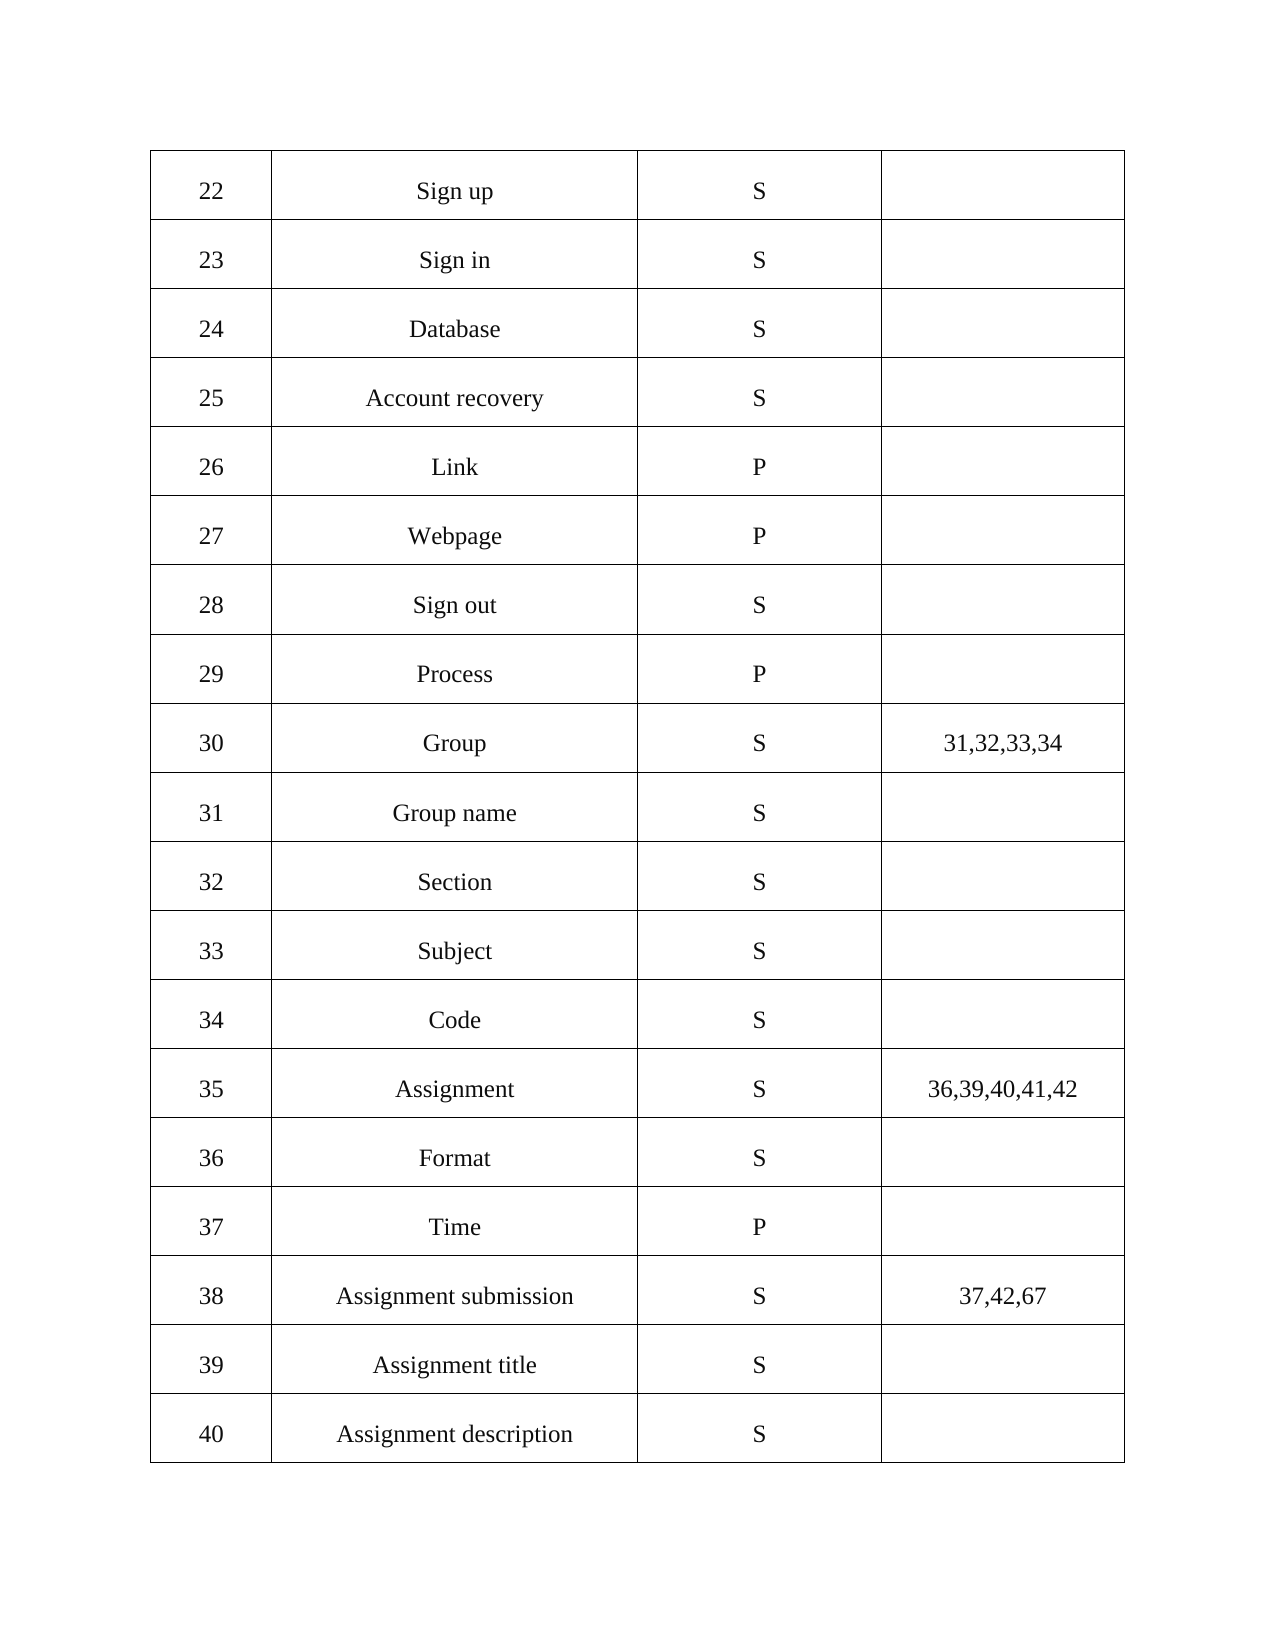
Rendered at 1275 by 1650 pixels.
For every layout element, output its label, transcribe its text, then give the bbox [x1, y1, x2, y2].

table_cell Assignment title [272, 1325, 637, 1393]
table_cell Link [272, 427, 637, 495]
table_cell P [638, 635, 881, 702]
table_cell [882, 289, 1124, 357]
table_cell S [638, 289, 881, 357]
table_cell [882, 1394, 1124, 1462]
table_cell 36,39,40,41,42 [882, 1049, 1124, 1117]
table_cell [882, 427, 1124, 495]
table_cell P [638, 1187, 881, 1255]
table_cell Sign up [272, 151, 637, 219]
table_cell [882, 980, 1124, 1048]
table_cell P [638, 427, 881, 495]
table_cell S [638, 1325, 881, 1393]
table_cell 30 [151, 704, 271, 772]
table_cell [882, 1187, 1124, 1255]
table_cell Group [272, 704, 637, 772]
table_cell Database [272, 289, 637, 357]
table_cell Webpage [272, 496, 637, 564]
table_cell S [638, 911, 881, 979]
table_cell S [638, 565, 881, 633]
table_cell [882, 842, 1124, 910]
table_cell 24 [151, 289, 271, 357]
table_cell 35 [151, 1049, 271, 1117]
table_cell Sign in [272, 220, 637, 288]
table_cell Time [272, 1187, 637, 1255]
table_cell S [638, 1394, 881, 1462]
table_cell [882, 358, 1124, 426]
table_cell [882, 565, 1124, 633]
table_cell 40 [151, 1394, 271, 1462]
table_cell 37 [151, 1187, 271, 1255]
table_cell Assignment description [272, 1394, 637, 1462]
table_cell 25 [151, 358, 271, 426]
table_cell Format [272, 1118, 637, 1186]
table_cell Section [272, 842, 637, 910]
table_cell Process [272, 635, 637, 702]
table_cell Sign out [272, 565, 637, 633]
table_cell 33 [151, 911, 271, 979]
table_cell [882, 911, 1124, 979]
table_cell S [638, 704, 881, 772]
table_cell [882, 773, 1124, 841]
table_cell [882, 1118, 1124, 1186]
table_cell Code [272, 980, 637, 1048]
table_cell 34 [151, 980, 271, 1048]
table_cell 29 [151, 635, 271, 702]
table_cell [882, 635, 1124, 702]
table_cell 39 [151, 1325, 271, 1393]
table_cell [882, 151, 1124, 219]
table_cell P [638, 496, 881, 564]
table_cell S [638, 842, 881, 910]
table_cell Assignment submission [272, 1256, 637, 1324]
table_cell 26 [151, 427, 271, 495]
table_cell S [638, 980, 881, 1048]
table_cell S [638, 151, 881, 219]
table_cell Subject [272, 911, 637, 979]
table_cell 36 [151, 1118, 271, 1186]
table_cell S [638, 773, 881, 841]
table_cell 23 [151, 220, 271, 288]
table_cell 32 [151, 842, 271, 910]
table_cell S [638, 220, 881, 288]
table_cell Account recovery [272, 358, 637, 426]
table_cell S [638, 1049, 881, 1117]
table_cell S [638, 1256, 881, 1324]
table_cell 31,32,33,34 [882, 704, 1124, 772]
table_cell [882, 220, 1124, 288]
table_cell 37,42,67 [882, 1256, 1124, 1324]
table_cell 22 [151, 151, 271, 219]
table_cell 27 [151, 496, 271, 564]
table_cell [882, 496, 1124, 564]
table_cell [882, 1325, 1124, 1393]
table_cell 38 [151, 1256, 271, 1324]
table_cell Assignment [272, 1049, 637, 1117]
table_cell 28 [151, 565, 271, 633]
table_cell S [638, 358, 881, 426]
table_cell Group name [272, 773, 637, 841]
table_cell S [638, 1118, 881, 1186]
table_cell 31 [151, 773, 271, 841]
